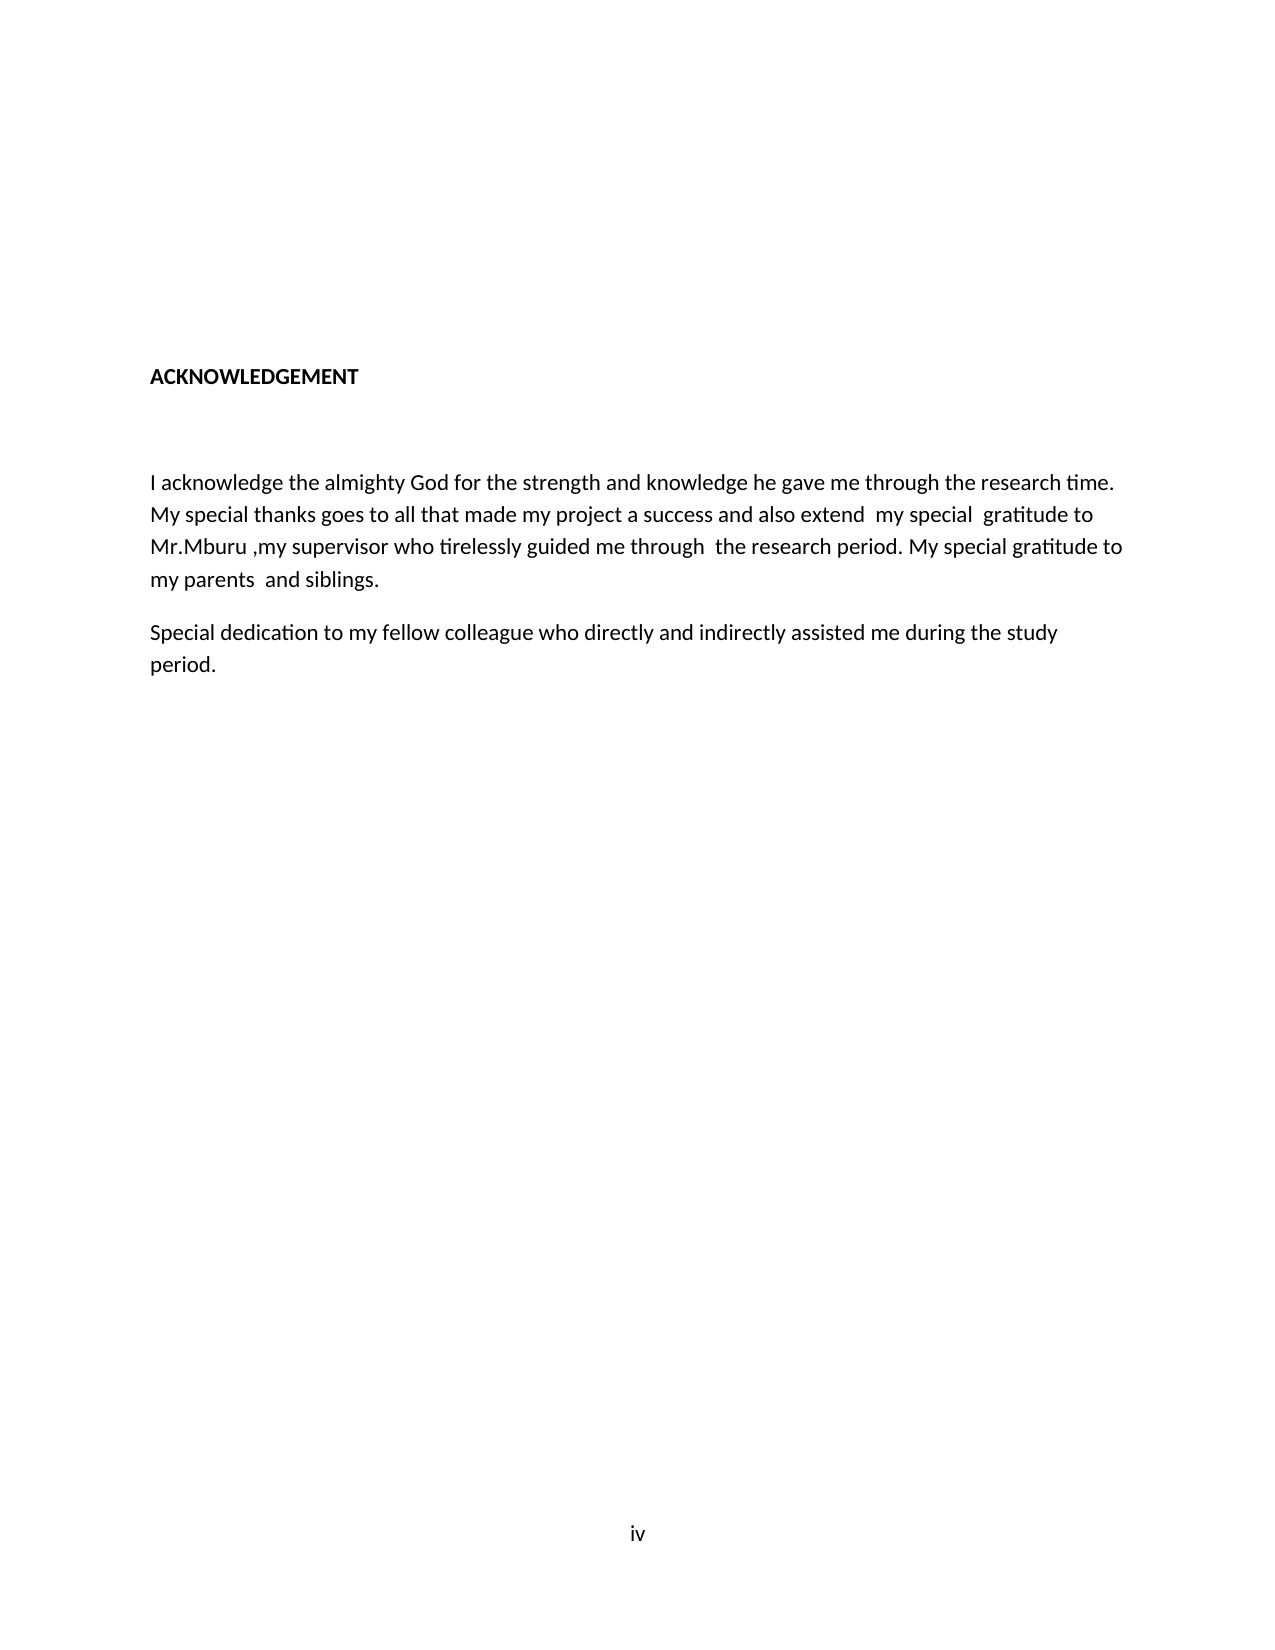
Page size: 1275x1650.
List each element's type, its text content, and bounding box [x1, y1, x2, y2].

text Special dedication to my fellow colleague who directly and indirectly assisted me during the study period. [150, 618, 1125, 678]
text I acknowledge the almighty God for the strength and knowledge he gave me through the research time. My special thanks goes to all that made my project a success and also extend my special gratitude to Mr.Mburu ,my supervisor who tirelessly guided me through the research period. My special gratitude to my parents and siblings. [150, 468, 1125, 593]
text ACKNOWLEDGEMENT [150, 362, 1125, 390]
